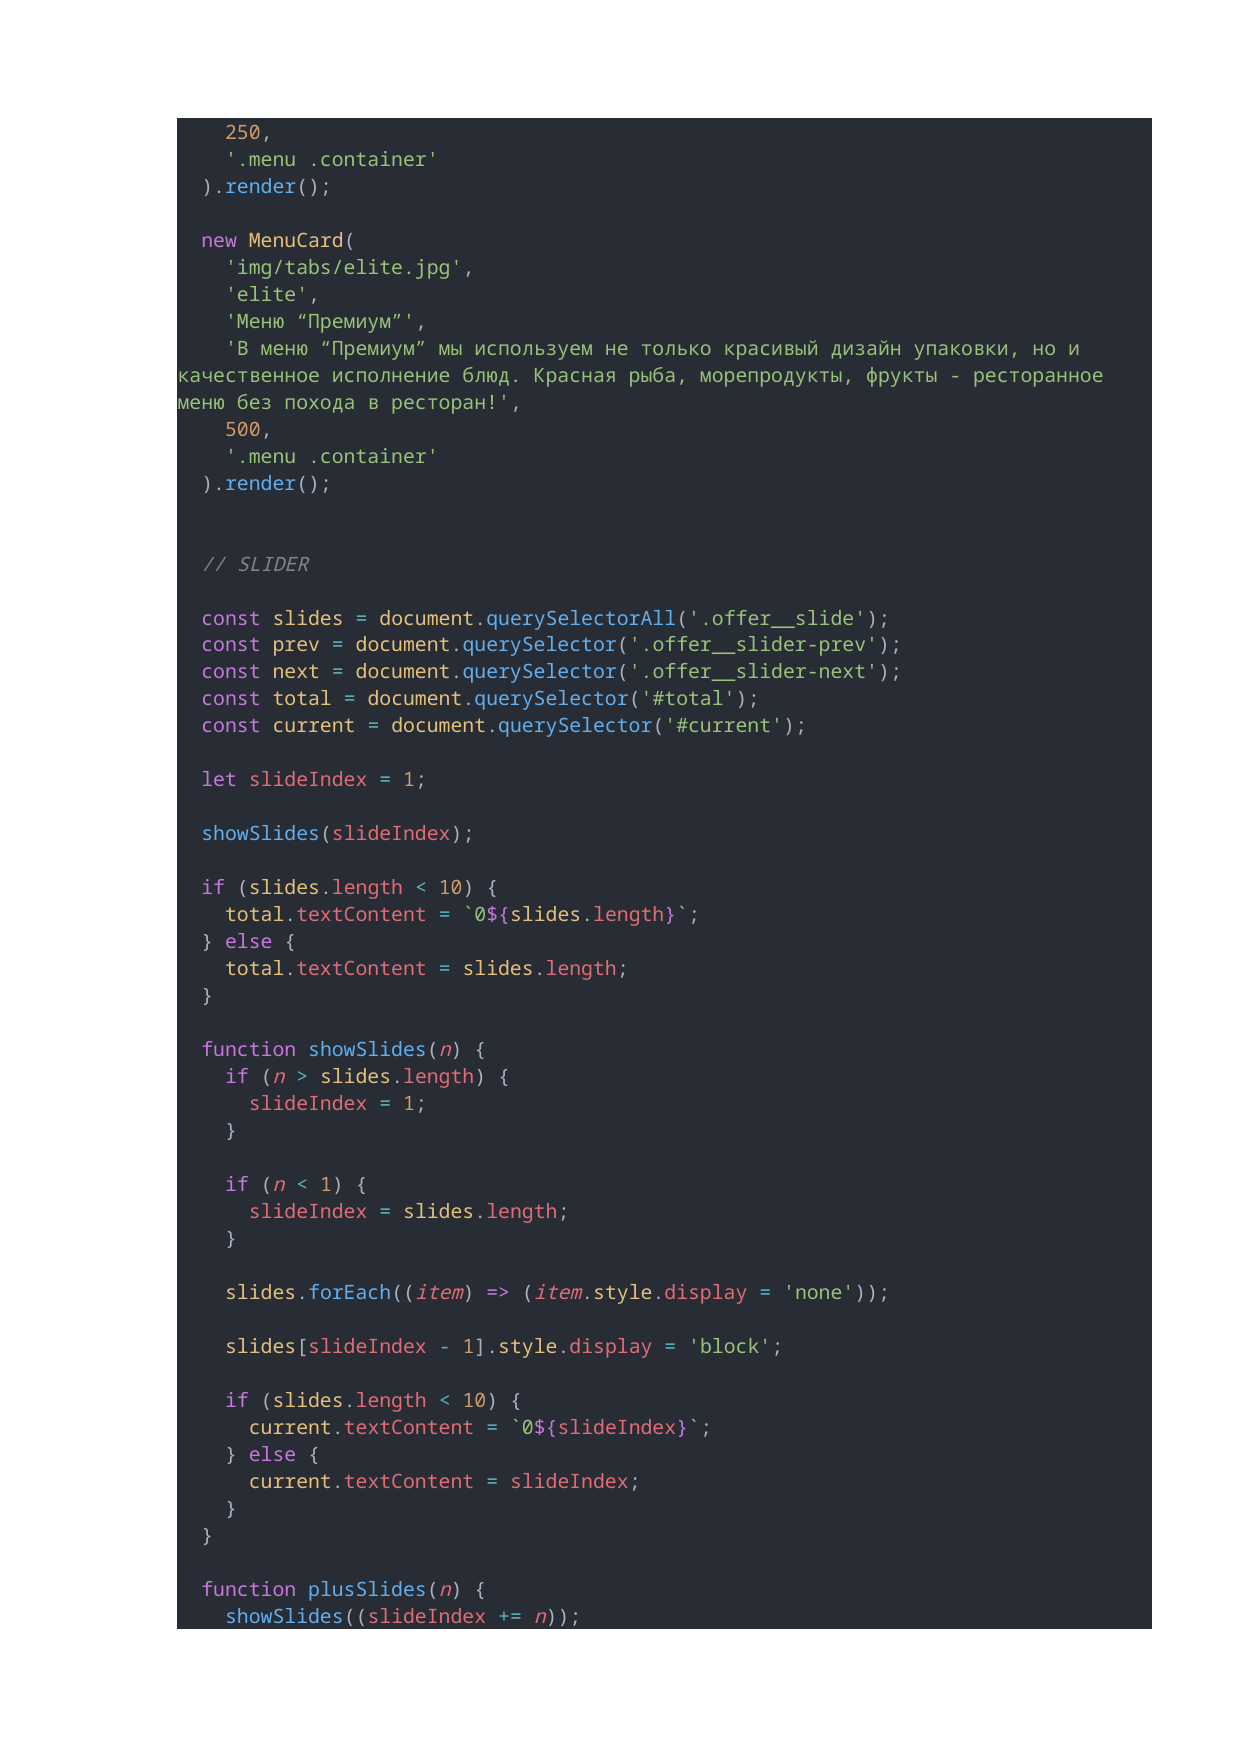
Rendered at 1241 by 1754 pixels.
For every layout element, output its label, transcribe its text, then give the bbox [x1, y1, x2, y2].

text ).render(); [177, 469, 1152, 496]
text const next = document.querySelector('.offer__slider-next'); [177, 658, 1152, 685]
text const total = document.querySelector('#total'); [177, 685, 1152, 712]
text slides[slideIndex - 1].style.display = 'block'; [177, 1332, 1152, 1359]
text if (slides.length < 10) { [177, 873, 1152, 901]
text new MenuCard( [177, 226, 1152, 253]
text '.menu .container' [177, 442, 1152, 469]
text const current = document.querySelector('#current'); [177, 712, 1152, 739]
text 'img/tabs/elite.jpg', [177, 253, 1152, 280]
text } [177, 981, 1152, 1008]
text 'В меню “Премиум” мы используем не только красивый дизайн упаковки, но и качественное исполнение блюд. Красная рыба, морепродукты, фрукты - ресторанное меню без похода в ресторан!', [177, 334, 1152, 415]
text const slides = document.querySelectorAll('.offer__slide'); [177, 604, 1152, 631]
text } [177, 1116, 1152, 1143]
text '.menu .container' [177, 145, 1152, 172]
text function plusSlides(n) { [177, 1575, 1152, 1602]
text } [177, 1521, 1152, 1548]
text slideIndex = 1; [177, 1089, 1152, 1116]
text const prev = document.querySelector('.offer__slider-prev'); [177, 631, 1152, 658]
text slides.forEach((item) => (item.style.display = 'none')); [177, 1278, 1152, 1305]
text showSlides(slideIndex); [177, 819, 1152, 847]
text function showSlides(n) { [177, 1035, 1152, 1062]
text slideIndex = slides.length; [177, 1197, 1152, 1224]
text current.textContent = slideIndex; [177, 1467, 1152, 1494]
text let slideIndex = 1; [177, 766, 1152, 793]
text } [177, 1224, 1152, 1251]
text 'Меню “Премиум”', [177, 307, 1152, 334]
text total.textContent = `0${slides.length}`; [177, 901, 1152, 927]
text if (n < 1) { [177, 1170, 1152, 1197]
text 'elite', [177, 280, 1152, 307]
text } else { [177, 1440, 1152, 1467]
text ).render(); [177, 172, 1152, 199]
text total.textContent = slides.length; [177, 954, 1152, 981]
text showSlides((slideIndex += n)); [177, 1602, 1152, 1629]
text } else { [177, 927, 1152, 954]
text 500, [177, 415, 1152, 442]
text if (n > slides.length) { [177, 1062, 1152, 1089]
text } [177, 1494, 1152, 1521]
text 250, [177, 118, 1152, 145]
text if (slides.length < 10) { [177, 1386, 1152, 1413]
text // SLIDER [177, 550, 1152, 577]
text current.textContent = `0${slideIndex}`; [177, 1413, 1152, 1440]
